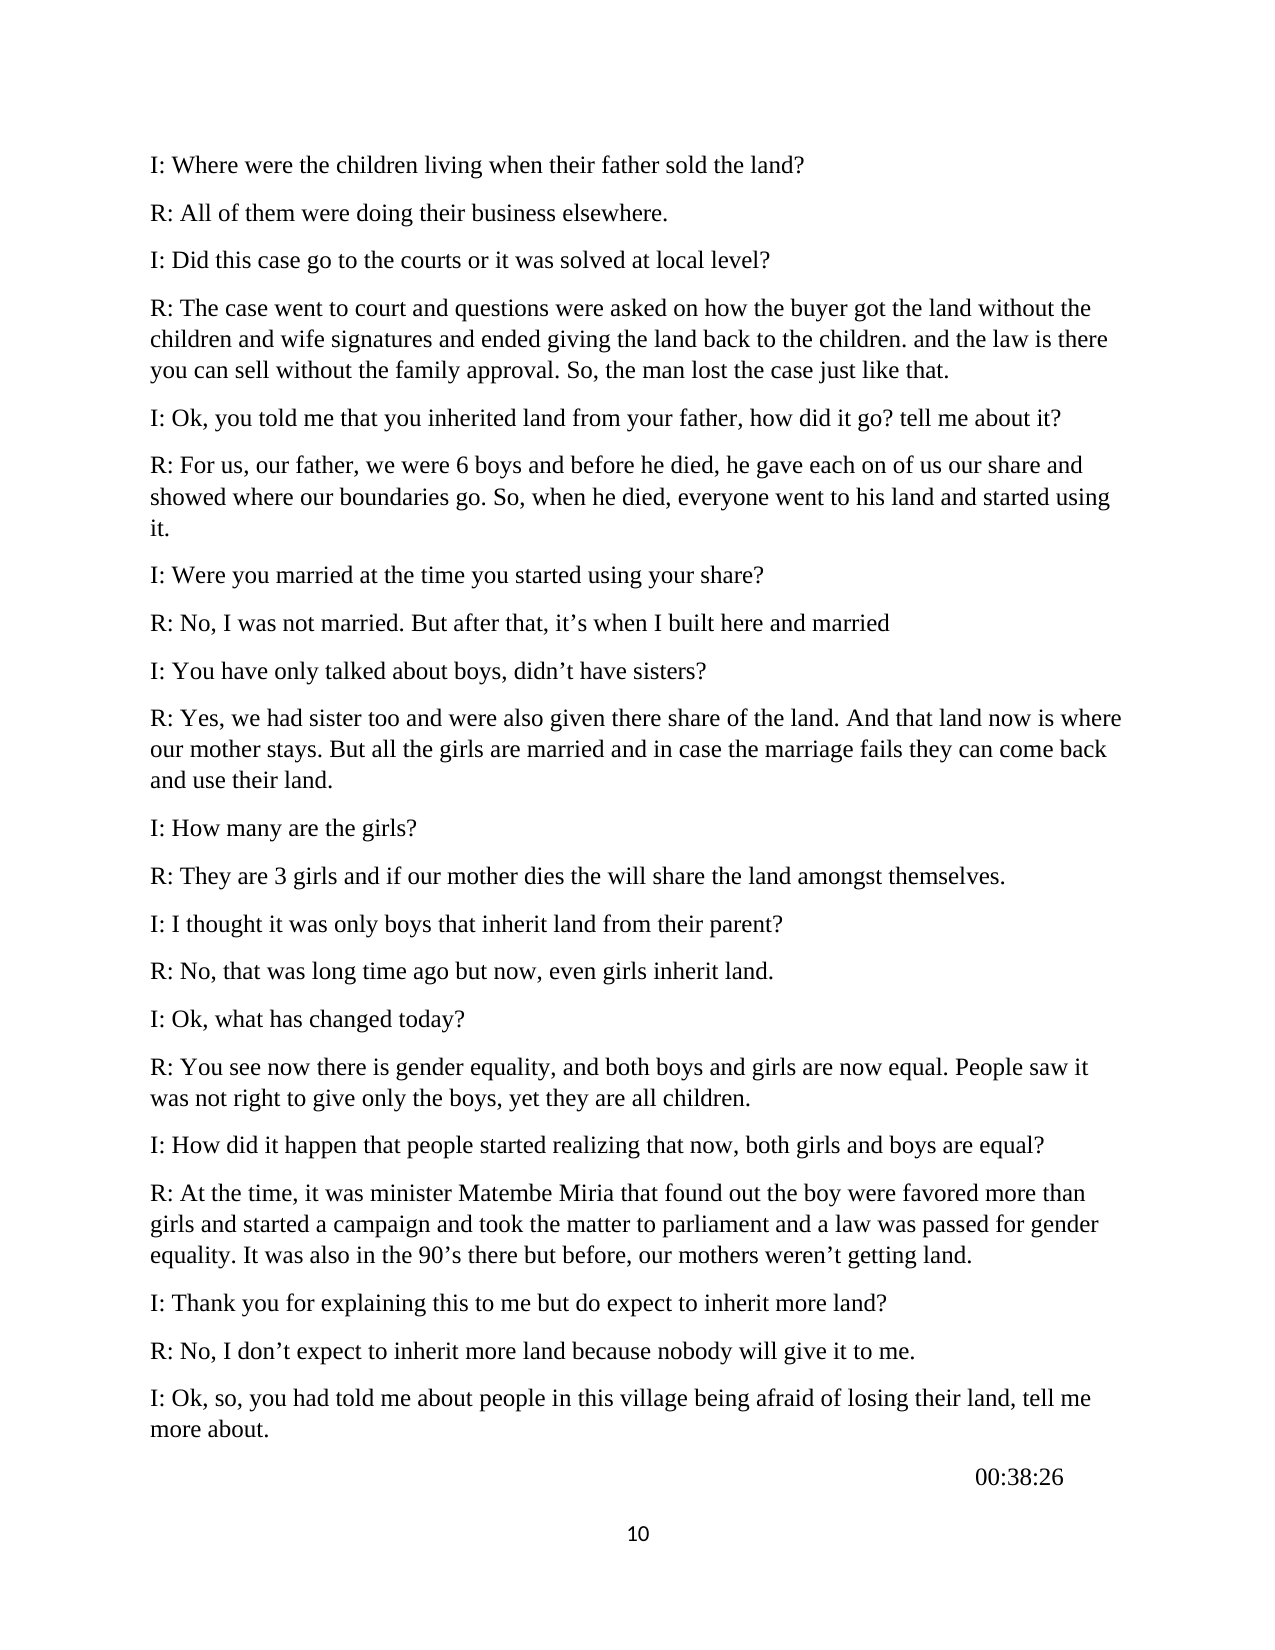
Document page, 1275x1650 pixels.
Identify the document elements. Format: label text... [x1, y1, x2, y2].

text R: You see now there is gender equality, and both boys and girls are now equal. People saw it was not right to give only the boys, yet they are all children. [150, 1052, 1125, 1112]
text I: Thank you for explaining this to me but do expect to inherit more land? [150, 1288, 1125, 1317]
text 00:38:26 [900, 1462, 1125, 1491]
text R: At the time, it was minister Matembe Miria that found out the boy were favored more than girls and started a campaign and took the matter to parliament and a law was passed for gender equality. It was also in the 90’s there but before, our mothers weren’t getting land. [150, 1178, 1125, 1269]
text I: Ok, so, you had told me about people in this village being afraid of losing their land, tell me more about. [150, 1383, 1125, 1443]
text I: Did this case go to the courts or it was solved at local level? [150, 245, 1125, 274]
text I: How many are the girls? [150, 813, 1125, 842]
text I: Ok, you told me that you inherited land from your father, how did it go? tell me about it? [150, 403, 1125, 432]
text R: They are 3 girls and if our mother dies the will share the land amongst themselves. [150, 861, 1125, 890]
text I: You have only talked about boys, didn’t have sisters? [150, 656, 1125, 684]
text I: Where were the children living when their father sold the land? [150, 150, 1125, 179]
text R: Yes, we had sister too and were also given there share of the land. And that land now is where our mother stays. But all the girls are married and in case the marriage fails they can come back and use their land. [150, 703, 1125, 794]
text R: The case went to court and questions were asked on how the buyer got the land without the children and wife signatures and ended giving the land back to the children. and the law is there you can sell without the family approval. So, the man lost the case just like that. [150, 293, 1125, 384]
text I: How did it happen that people started realizing that now, both girls and boys are equal? [150, 1131, 1125, 1159]
text R: No, that was long time ago but now, even girls inherit land. [150, 956, 1125, 985]
text R: No, I don’t expect to inherit more land because nobody will give it to me. [150, 1336, 1125, 1364]
text R: For us, our father, we were 6 boys and before he died, he gave each on of us our share and showed where our boundaries go. So, when he died, everyone went to his land and started using it. [150, 451, 1125, 541]
text R: All of them were doing their business elsewhere. [150, 198, 1125, 226]
text I: I thought it was only boys that inherit land from their parent? [150, 909, 1125, 937]
text R: No, I was not married. But after that, it’s when I built here and married [150, 608, 1125, 637]
text I: Ok, what has changed today? [150, 1004, 1125, 1033]
text I: Were you married at the time you started using your share? [150, 560, 1125, 589]
